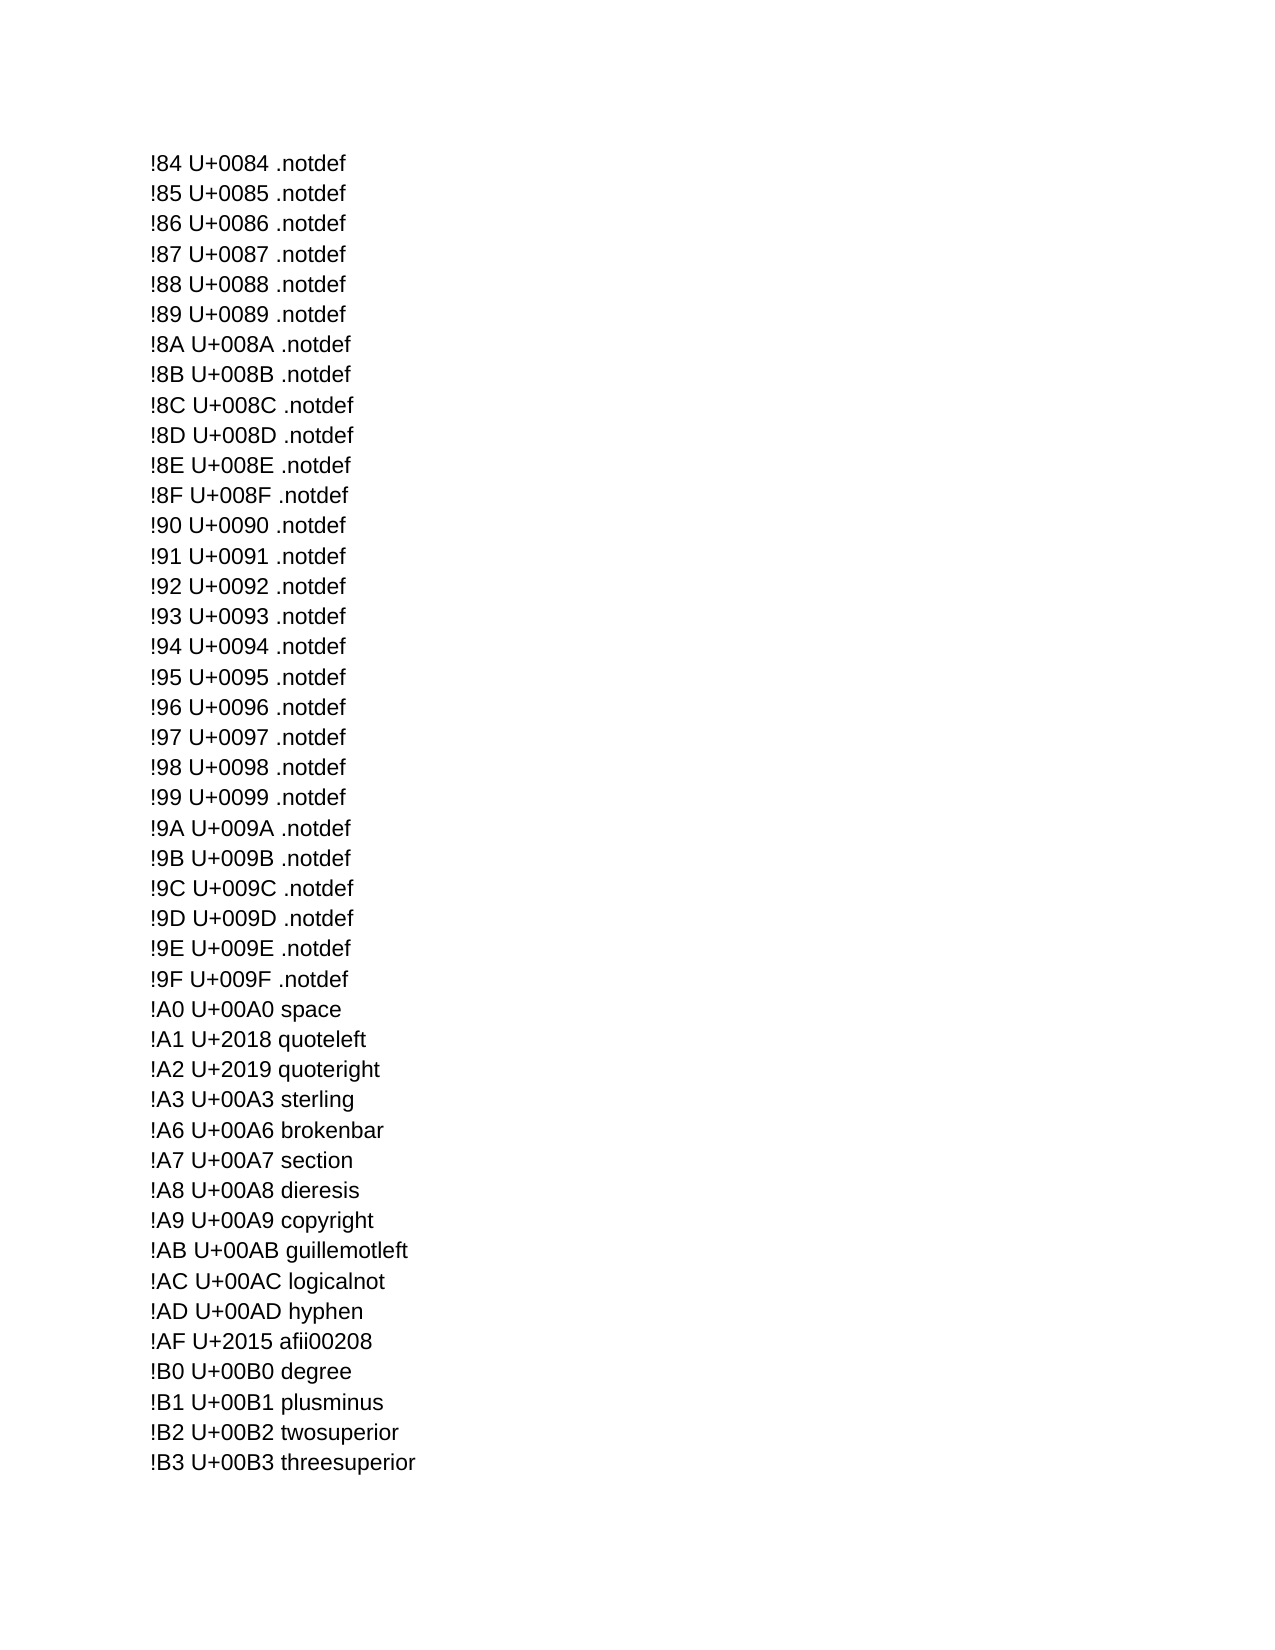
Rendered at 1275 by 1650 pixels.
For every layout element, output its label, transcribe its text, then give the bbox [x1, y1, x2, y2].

text !86 U+0086 .notdef [150, 210, 1125, 237]
text !8D U+008D .notdef [150, 422, 1125, 448]
text !95 U+0095 .notdef [150, 663, 1125, 690]
text !84 U+0084 .notdef [150, 150, 1125, 176]
text !B1 U+00B1 plusminus [150, 1388, 1125, 1415]
text !9E U+009E .notdef [150, 935, 1125, 962]
text !A8 U+00A8 dieresis [150, 1177, 1125, 1203]
text !B3 U+00B3 threesuperior [150, 1449, 1125, 1475]
text !9D U+009D .notdef [150, 905, 1125, 932]
text !94 U+0094 .notdef [150, 633, 1125, 660]
text !88 U+0088 .notdef [150, 271, 1125, 297]
text !B0 U+00B0 degree [150, 1358, 1125, 1385]
text !A1 U+2018 quoteleft [150, 1026, 1125, 1052]
text !9C U+009C .notdef [150, 875, 1125, 901]
text !8B U+008B .notdef [150, 361, 1125, 388]
text !AD U+00AD hyphen [150, 1298, 1125, 1324]
text !92 U+0092 .notdef [150, 573, 1125, 599]
text !8E U+008E .notdef [150, 452, 1125, 478]
text !8C U+008C .notdef [150, 392, 1125, 418]
text !98 U+0098 .notdef [150, 754, 1125, 781]
text !A9 U+00A9 copyright [150, 1207, 1125, 1234]
text !AF U+2015 afii00208 [150, 1328, 1125, 1354]
text !85 U+0085 .notdef [150, 180, 1125, 207]
text !91 U+0091 .notdef [150, 543, 1125, 569]
text !A3 U+00A3 sterling [150, 1086, 1125, 1113]
text !8F U+008F .notdef [150, 482, 1125, 509]
text !8A U+008A .notdef [150, 331, 1125, 358]
text !A6 U+00A6 brokenbar [150, 1117, 1125, 1143]
text !A2 U+2019 quoteright [150, 1056, 1125, 1083]
text !9F U+009F .notdef [150, 966, 1125, 992]
text !97 U+0097 .notdef [150, 724, 1125, 750]
text !B2 U+00B2 twosuperior [150, 1419, 1125, 1445]
text !9B U+009B .notdef [150, 845, 1125, 871]
text !89 U+0089 .notdef [150, 301, 1125, 327]
text !A7 U+00A7 section [150, 1147, 1125, 1173]
text !AC U+00AC logicalnot [150, 1268, 1125, 1294]
text !A0 U+00A0 space [150, 996, 1125, 1022]
text !90 U+0090 .notdef [150, 512, 1125, 539]
text !AB U+00AB guillemotleft [150, 1237, 1125, 1264]
text !96 U+0096 .notdef [150, 694, 1125, 720]
text !87 U+0087 .notdef [150, 241, 1125, 267]
text !99 U+0099 .notdef [150, 784, 1125, 811]
text !9A U+009A .notdef [150, 814, 1125, 841]
text !93 U+0093 .notdef [150, 603, 1125, 629]
